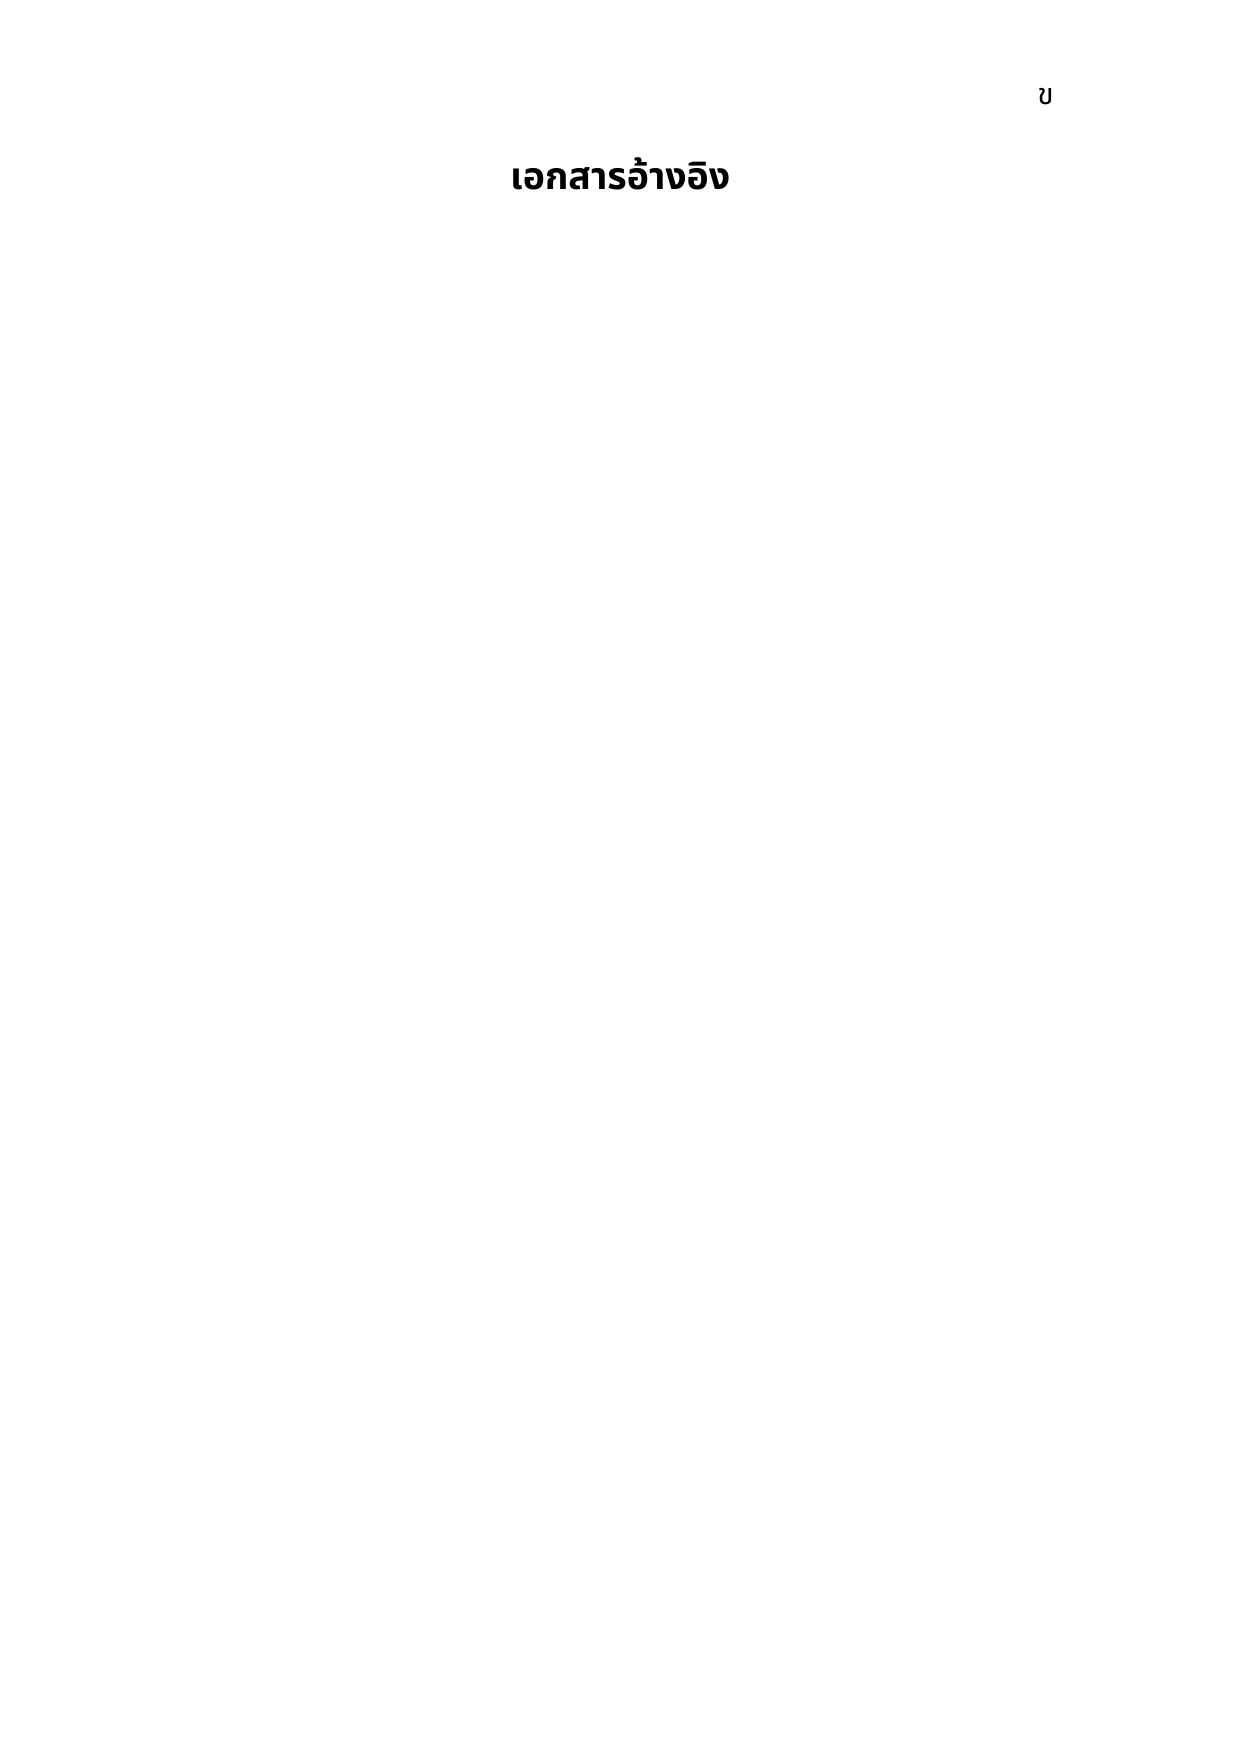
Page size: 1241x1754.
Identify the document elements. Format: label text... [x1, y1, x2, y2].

text เอกสารอ้างอิง [187, 150, 1053, 207]
